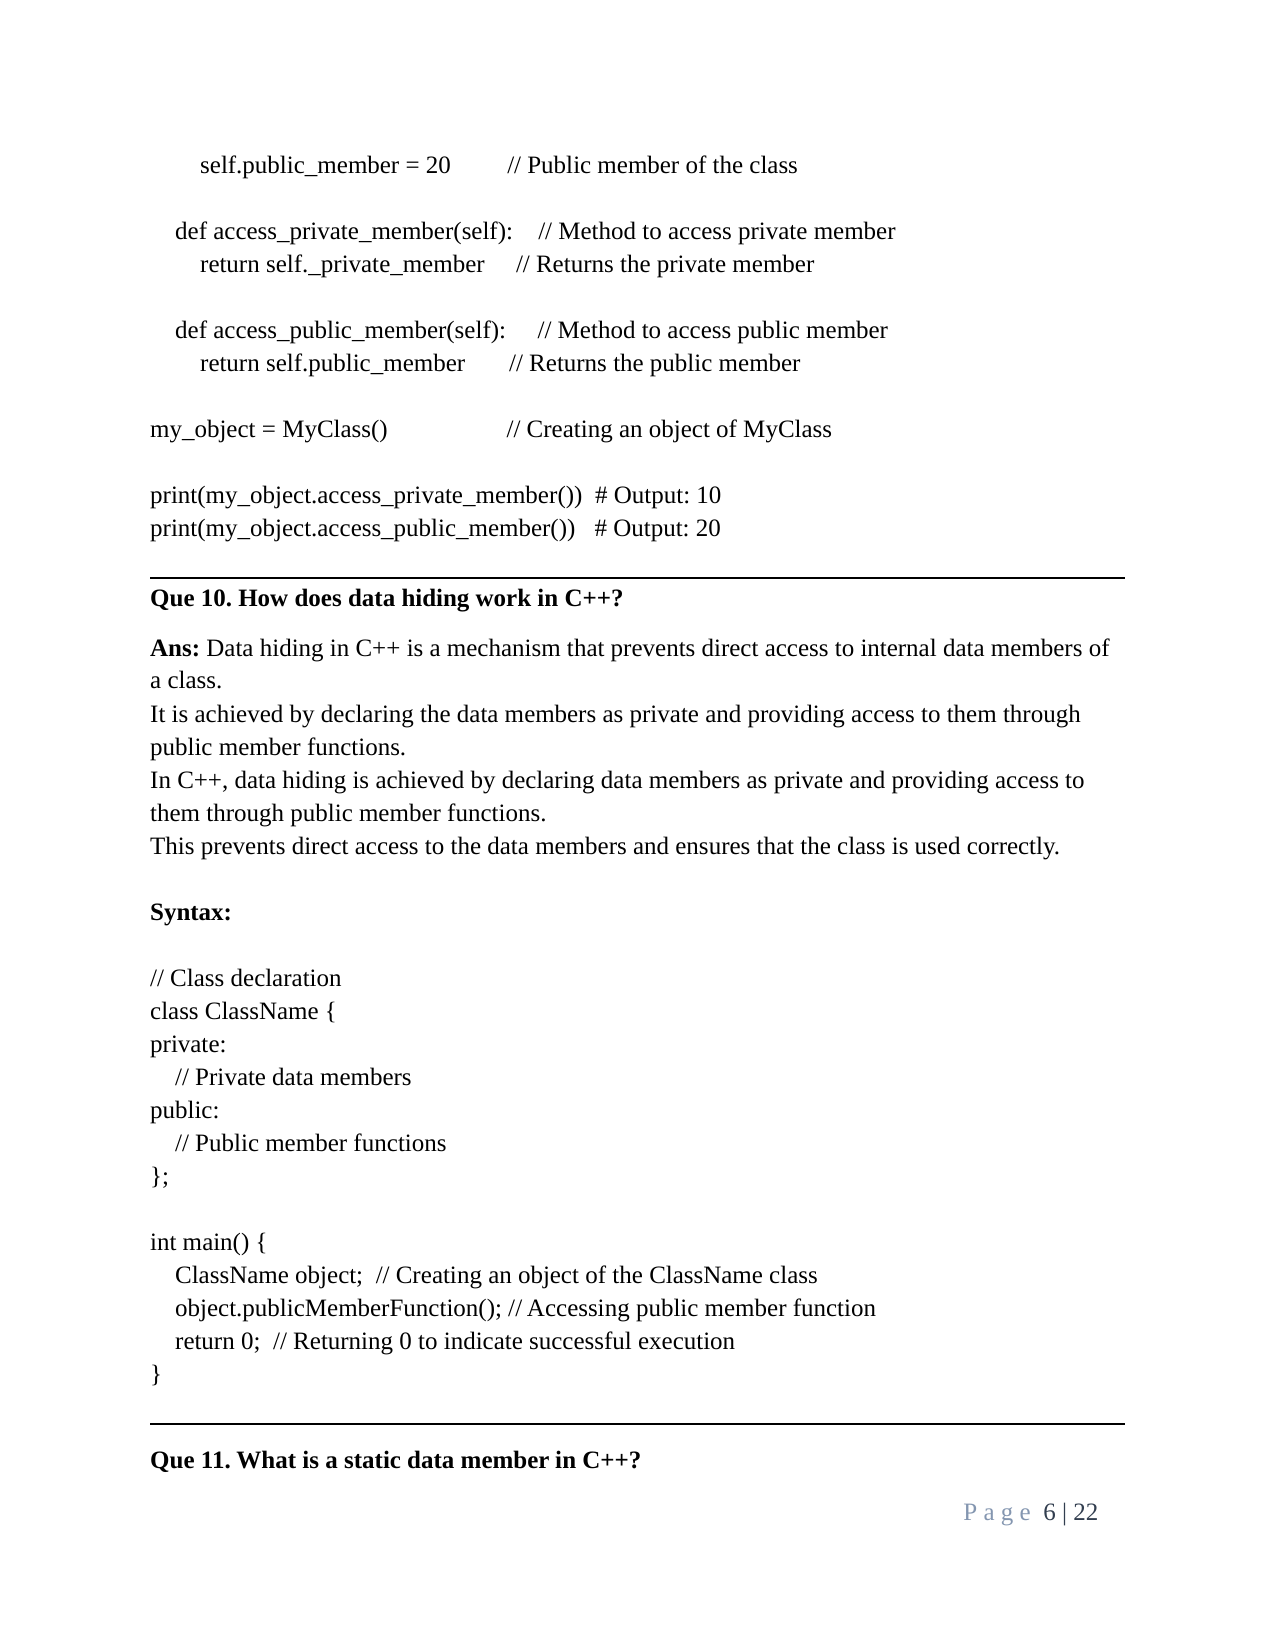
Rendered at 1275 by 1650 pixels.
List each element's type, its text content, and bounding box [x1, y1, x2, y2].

text def access_public_member(self): // Method to access public member [150, 315, 1125, 344]
text ClassName object; // Creating an object of the ClassName class [150, 1260, 1125, 1289]
text // Class declaration [150, 963, 1125, 992]
text } [150, 1359, 1125, 1388]
text Que 10. How does data hiding work in C++? [150, 583, 1125, 612]
text public: [150, 1095, 1125, 1124]
text object.publicMemberFunction(); // Accessing public member function [150, 1293, 1125, 1322]
text return self.public_member // Returns the public member [150, 348, 1125, 377]
text // Public member functions [150, 1128, 1125, 1157]
text self.public_member = 20 // Public member of the class [150, 150, 1125, 179]
text class ClassName { [150, 996, 1125, 1024]
text In C++, data hiding is achieved by declaring data members as private and providing access to them through public member functions. [150, 765, 1125, 826]
text print(my_object.access_public_member()) # Output: 20 [150, 513, 1125, 542]
text private: [150, 1029, 1125, 1058]
text Syntax: [150, 897, 1125, 926]
text def access_private_member(self): // Method to access private member [150, 216, 1125, 245]
text print(my_object.access_private_member()) # Output: 10 [150, 480, 1125, 509]
text return 0; // Returning 0 to indicate successful execution [150, 1326, 1125, 1355]
text // Private data members [150, 1062, 1125, 1091]
text Ans: Data hiding in C++ is a mechanism that prevents direct access to internal data members of a class. [150, 633, 1125, 694]
text return self._private_member // Returns the private member [150, 249, 1125, 278]
text This prevents direct access to the data members and ensures that the class is used correctly. [150, 831, 1125, 859]
text int main() { [150, 1227, 1125, 1256]
text Que 11. What is a static data member in C++? [150, 1445, 1125, 1474]
text It is achieved by declaring the data members as private and providing access to them through public member functions. [150, 699, 1125, 760]
text my_object = MyClass() // Creating an object of MyClass [150, 414, 1125, 443]
text }; [150, 1161, 1125, 1190]
